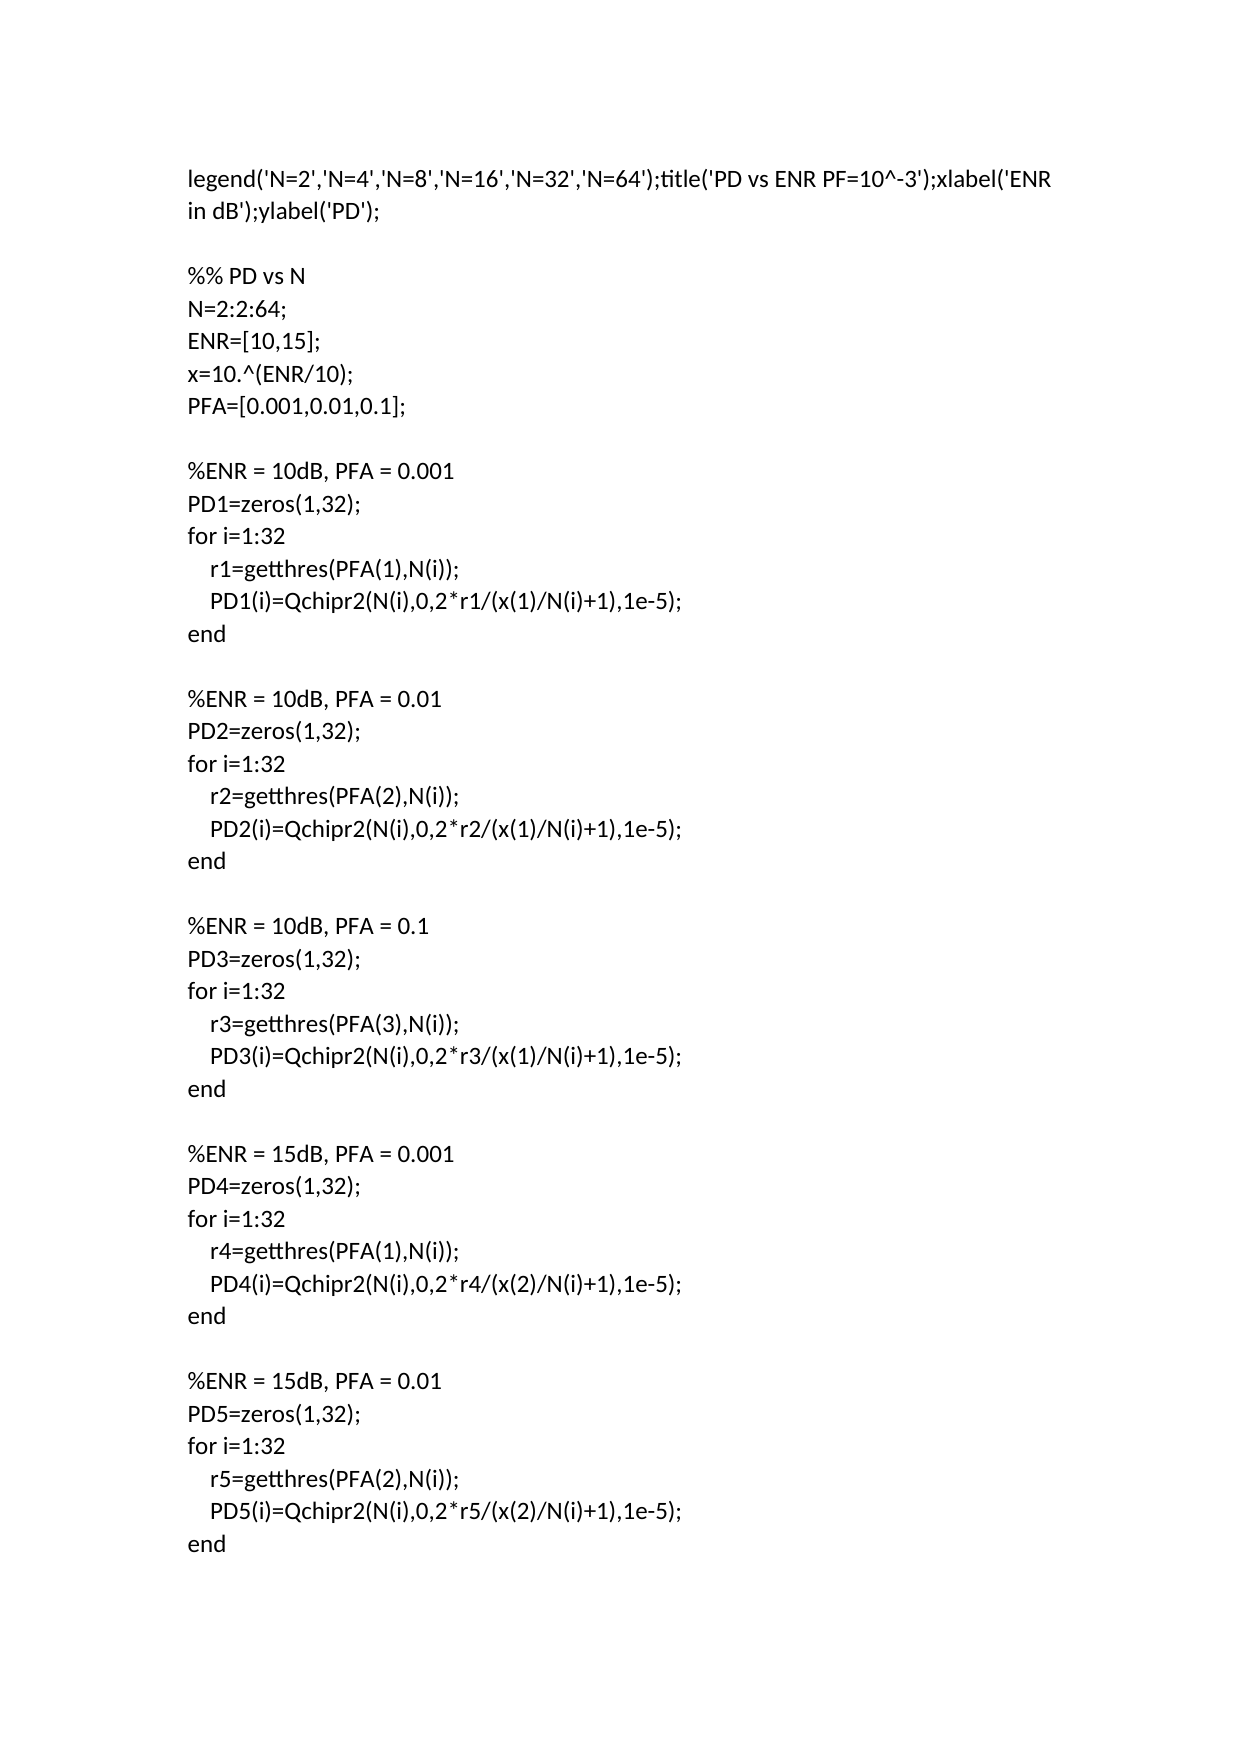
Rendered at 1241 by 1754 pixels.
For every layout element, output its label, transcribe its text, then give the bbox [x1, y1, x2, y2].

text for i=1:32 [187, 974, 1053, 1007]
text r3=getthres(PFA(3),N(i)); [187, 1007, 1053, 1039]
text PD2(i)=Qchipr2(N(i),0,2*r2/(x(1)/N(i)+1),1e-5); [187, 812, 1053, 844]
text PFA=[0.001,0.01,0.1]; [187, 389, 1053, 422]
text PD2=zeros(1,32); [187, 714, 1053, 747]
text end [187, 617, 1053, 649]
text for i=1:32 [187, 1429, 1053, 1462]
text end [187, 844, 1053, 877]
text x=10.^(ENR/10); [187, 357, 1053, 389]
text legend('N=2','N=4','N=8','N=16','N=32','N=64');title('PD vs ENR PF=10^-3');xlabel('ENR in dB');ylabel('PD'); [187, 162, 1053, 227]
text PD5(i)=Qchipr2(N(i),0,2*r5/(x(2)/N(i)+1),1e-5); [187, 1494, 1053, 1527]
text %% PD vs N [187, 259, 1053, 292]
text PD3=zeros(1,32); [187, 942, 1053, 974]
text r4=getthres(PFA(1),N(i)); [187, 1234, 1053, 1267]
text r1=getthres(PFA(1),N(i)); [187, 552, 1053, 584]
text PD1=zeros(1,32); [187, 487, 1053, 519]
text r2=getthres(PFA(2),N(i)); [187, 779, 1053, 812]
text PD4(i)=Qchipr2(N(i),0,2*r4/(x(2)/N(i)+1),1e-5); [187, 1267, 1053, 1299]
text for i=1:32 [187, 747, 1053, 779]
text end [187, 1072, 1053, 1104]
text PD4=zeros(1,32); [187, 1169, 1053, 1202]
text r5=getthres(PFA(2),N(i)); [187, 1462, 1053, 1494]
text %ENR = 10dB, PFA = 0.001 [187, 454, 1053, 487]
text %ENR = 15dB, PFA = 0.01 [187, 1364, 1053, 1397]
text %ENR = 15dB, PFA = 0.001 [187, 1137, 1053, 1169]
text %ENR = 10dB, PFA = 0.1 [187, 909, 1053, 942]
text PD5=zeros(1,32); [187, 1397, 1053, 1429]
text %ENR = 10dB, PFA = 0.01 [187, 682, 1053, 714]
text ENR=[10,15]; [187, 324, 1053, 357]
text for i=1:32 [187, 519, 1053, 552]
text for i=1:32 [187, 1202, 1053, 1234]
text end [187, 1527, 1053, 1559]
text N=2:2:64; [187, 292, 1053, 324]
text end [187, 1299, 1053, 1332]
text PD1(i)=Qchipr2(N(i),0,2*r1/(x(1)/N(i)+1),1e-5); [187, 584, 1053, 617]
text PD3(i)=Qchipr2(N(i),0,2*r3/(x(1)/N(i)+1),1e-5); [187, 1039, 1053, 1072]
